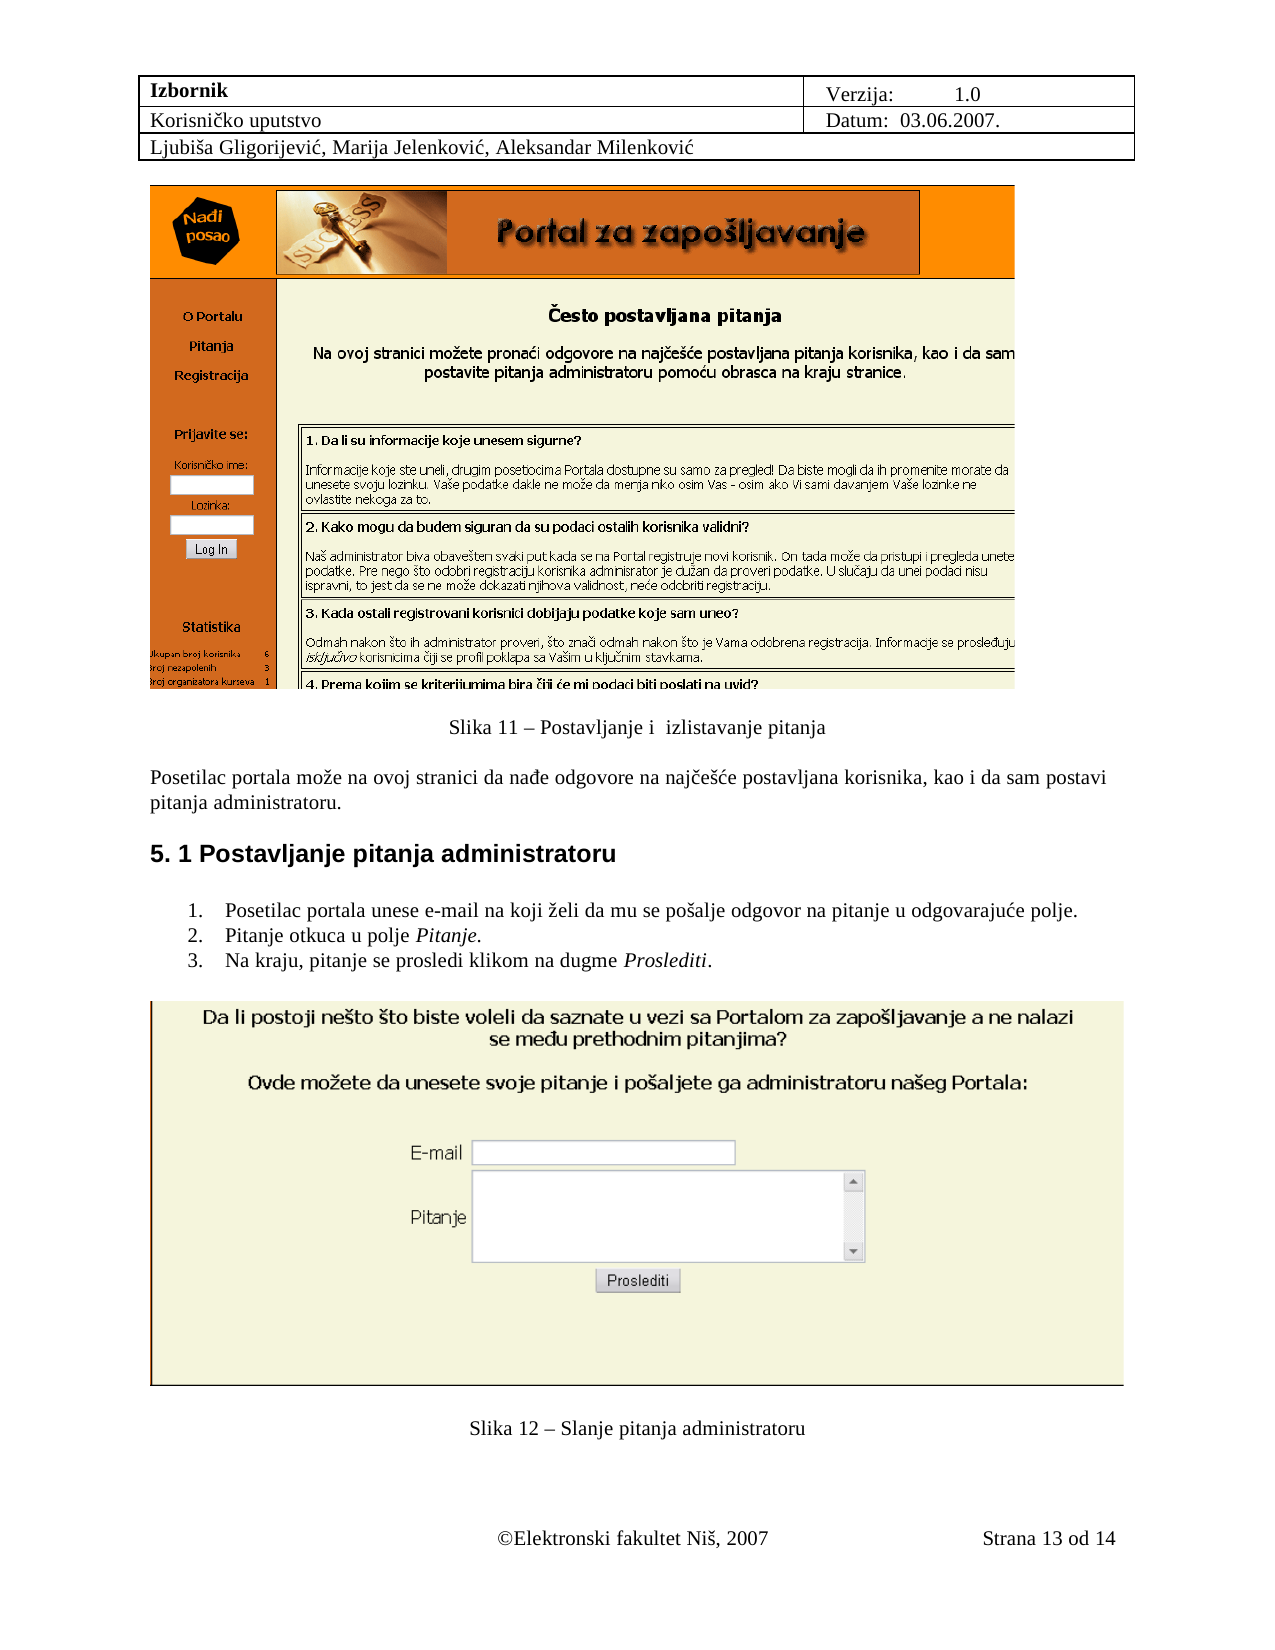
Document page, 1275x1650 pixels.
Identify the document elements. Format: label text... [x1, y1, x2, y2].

picture [150, 185, 1015, 689]
list Pitanje otkuca u polje Pitanje. [187, 922, 1125, 947]
list Na kraju, pitanje se prosledi klikom na dugme Proslediti. [187, 947, 1125, 972]
list Posetilac portala unese e-mail na koji želi da mu se pošalje odgovor na pitanje u odgovarajuće polje. [187, 897, 1125, 922]
text Slika 11 – Postavljanje i izlistavanje pitanja [150, 714, 1125, 739]
text Posetilac portala može na ovoj stranici da nađe odgovore na najčešće postavljana korisnika, kao i da sam postavi pitanja administratoru. [150, 764, 1125, 814]
text Slika 12 – Slanje pitanja administratoru [150, 1415, 1125, 1440]
text 5. 1 Postavljanje pitanja administratoru [150, 839, 1125, 868]
picture [150, 1001, 1124, 1386]
